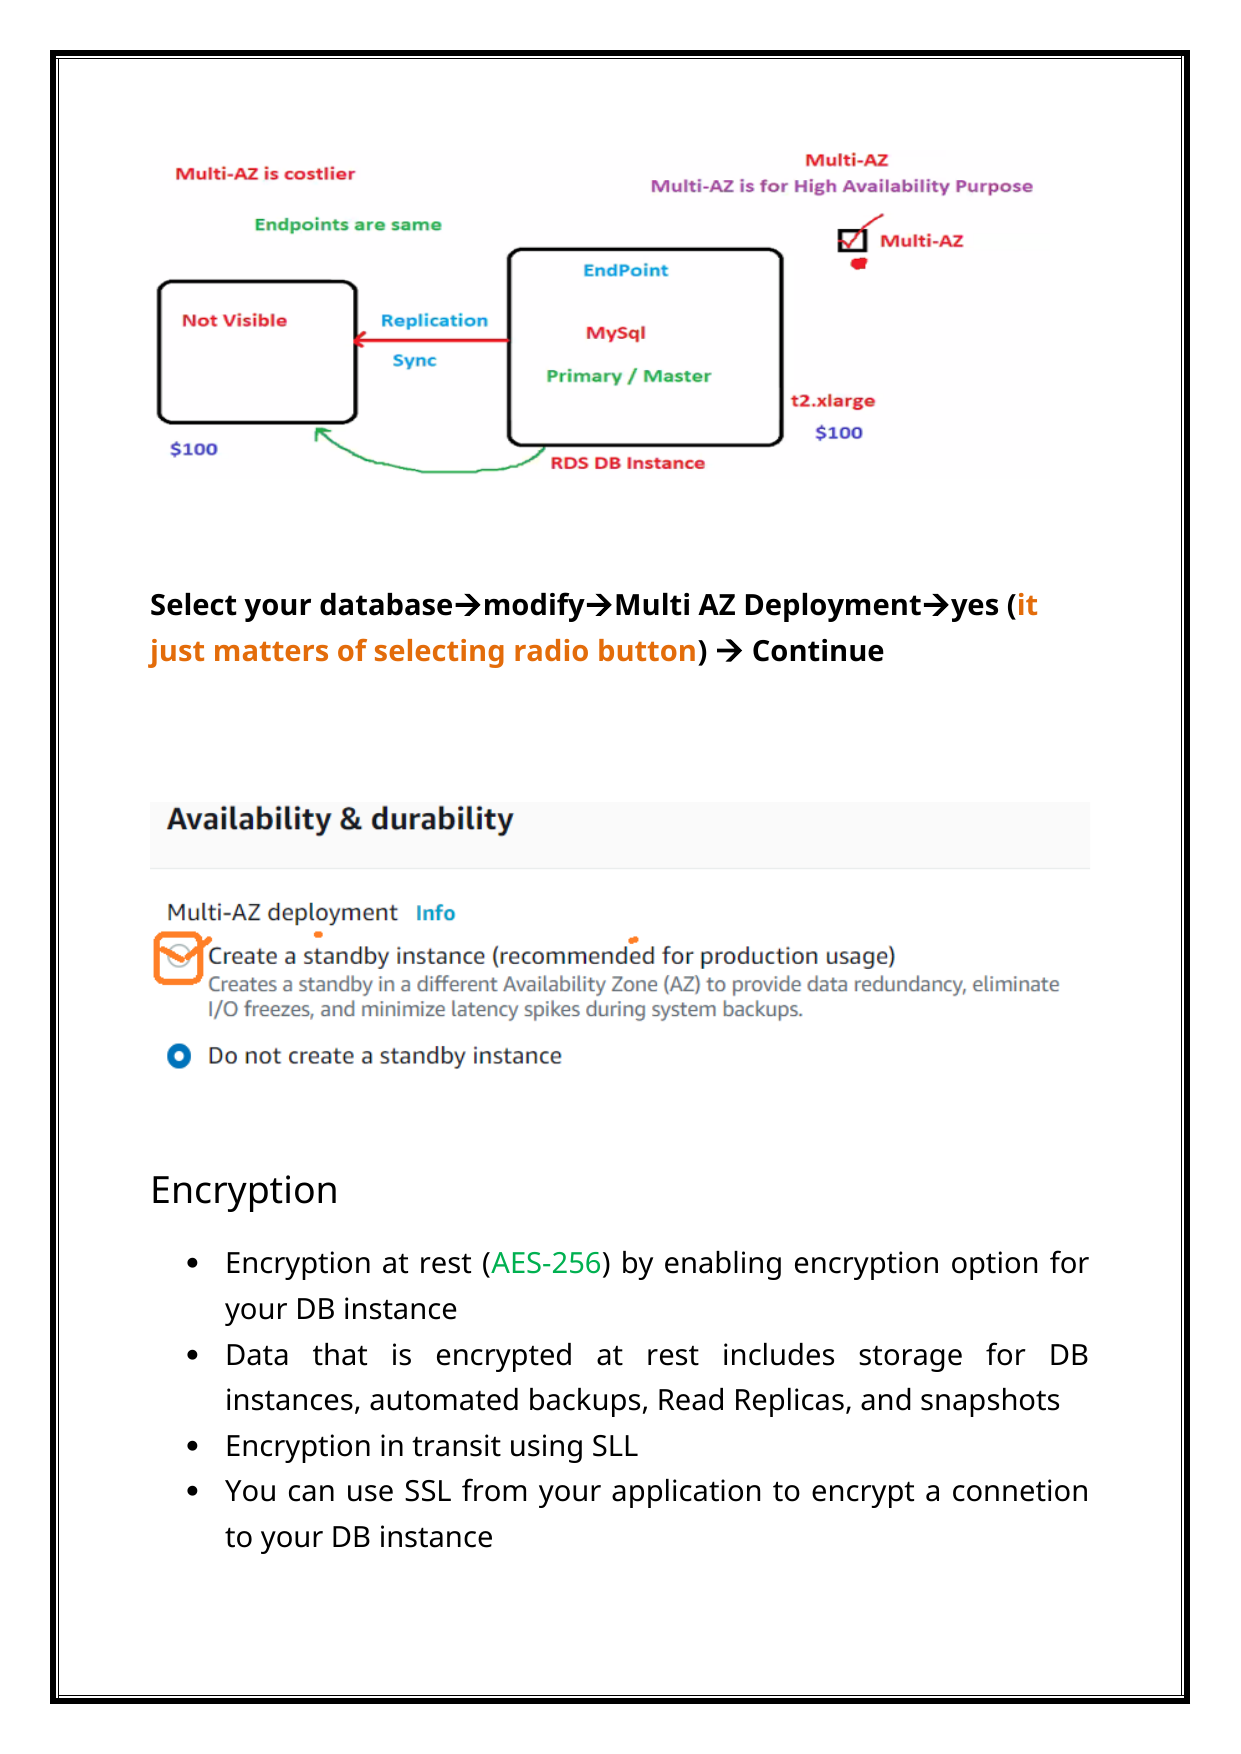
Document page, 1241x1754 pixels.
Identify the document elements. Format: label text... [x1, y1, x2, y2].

picture [150, 150, 1050, 479]
picture [150, 802, 1091, 1101]
list You can use SSL from your application to encrypt a connetion to your DB instance [187, 1471, 1090, 1556]
text Encryption [150, 1163, 1090, 1214]
list Data that is encrypted at rest includes storage for DB instances, automated backups, Read Replicas, and snapshots [187, 1334, 1090, 1419]
list Encryption in transit using SLL [187, 1425, 1090, 1465]
list Encryption at rest (AES-256) by enabling encryption option for your DB instance [187, 1242, 1090, 1328]
text Select your databasemodifyMulti AZ Deploymentyes (it just matters of selecting radio button) Continue [150, 584, 1090, 669]
